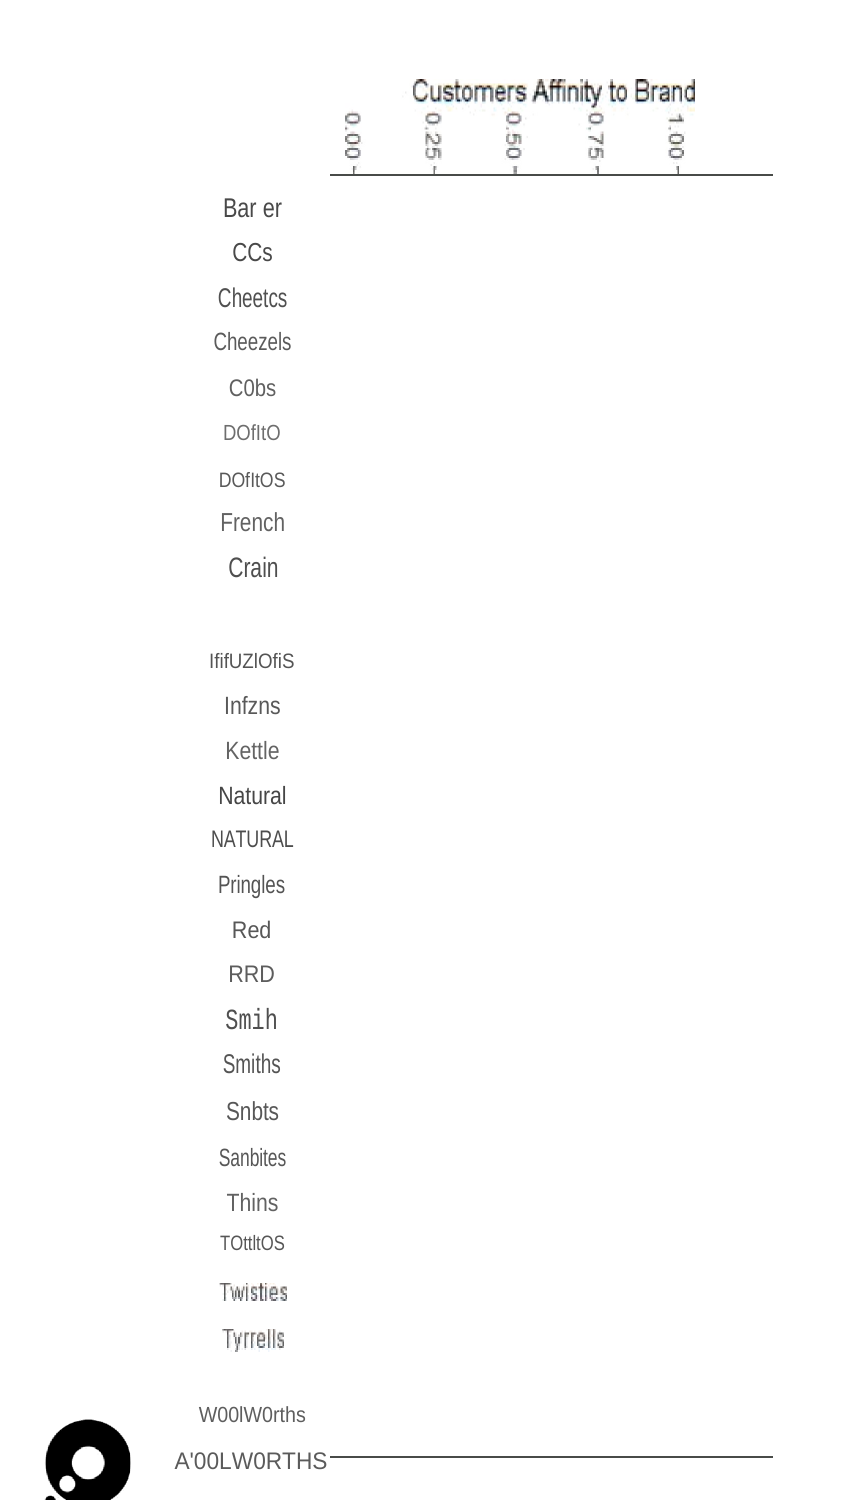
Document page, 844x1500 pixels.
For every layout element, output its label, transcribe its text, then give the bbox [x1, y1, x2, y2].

picture [222, 1329, 284, 1352]
subtitle DOfItO [172, 420, 331, 445]
text Infzns Kettle Natural NATURAL [208, 691, 297, 852]
picture [219, 1283, 287, 1301]
text Pringles Red RRD [217, 870, 285, 988]
picture [345, 79, 695, 174]
subtitle W00lW0rths [172, 1402, 332, 1427]
text DOfItOS [172, 467, 332, 491]
picture [44, 1419, 131, 1500]
text French [172, 507, 333, 536]
text A'00LW0RTHS [172, 1447, 330, 1474]
text IfifUZlOfiS [172, 648, 331, 672]
text Smiths Snbts Sanbites Thins TOttltOS [215, 1048, 288, 1255]
subtitle C0bs [172, 374, 333, 401]
text Smih [172, 1005, 331, 1038]
text Bar er CCs Cheetcs Cheezels [213, 192, 292, 356]
text Crain [172, 551, 334, 583]
